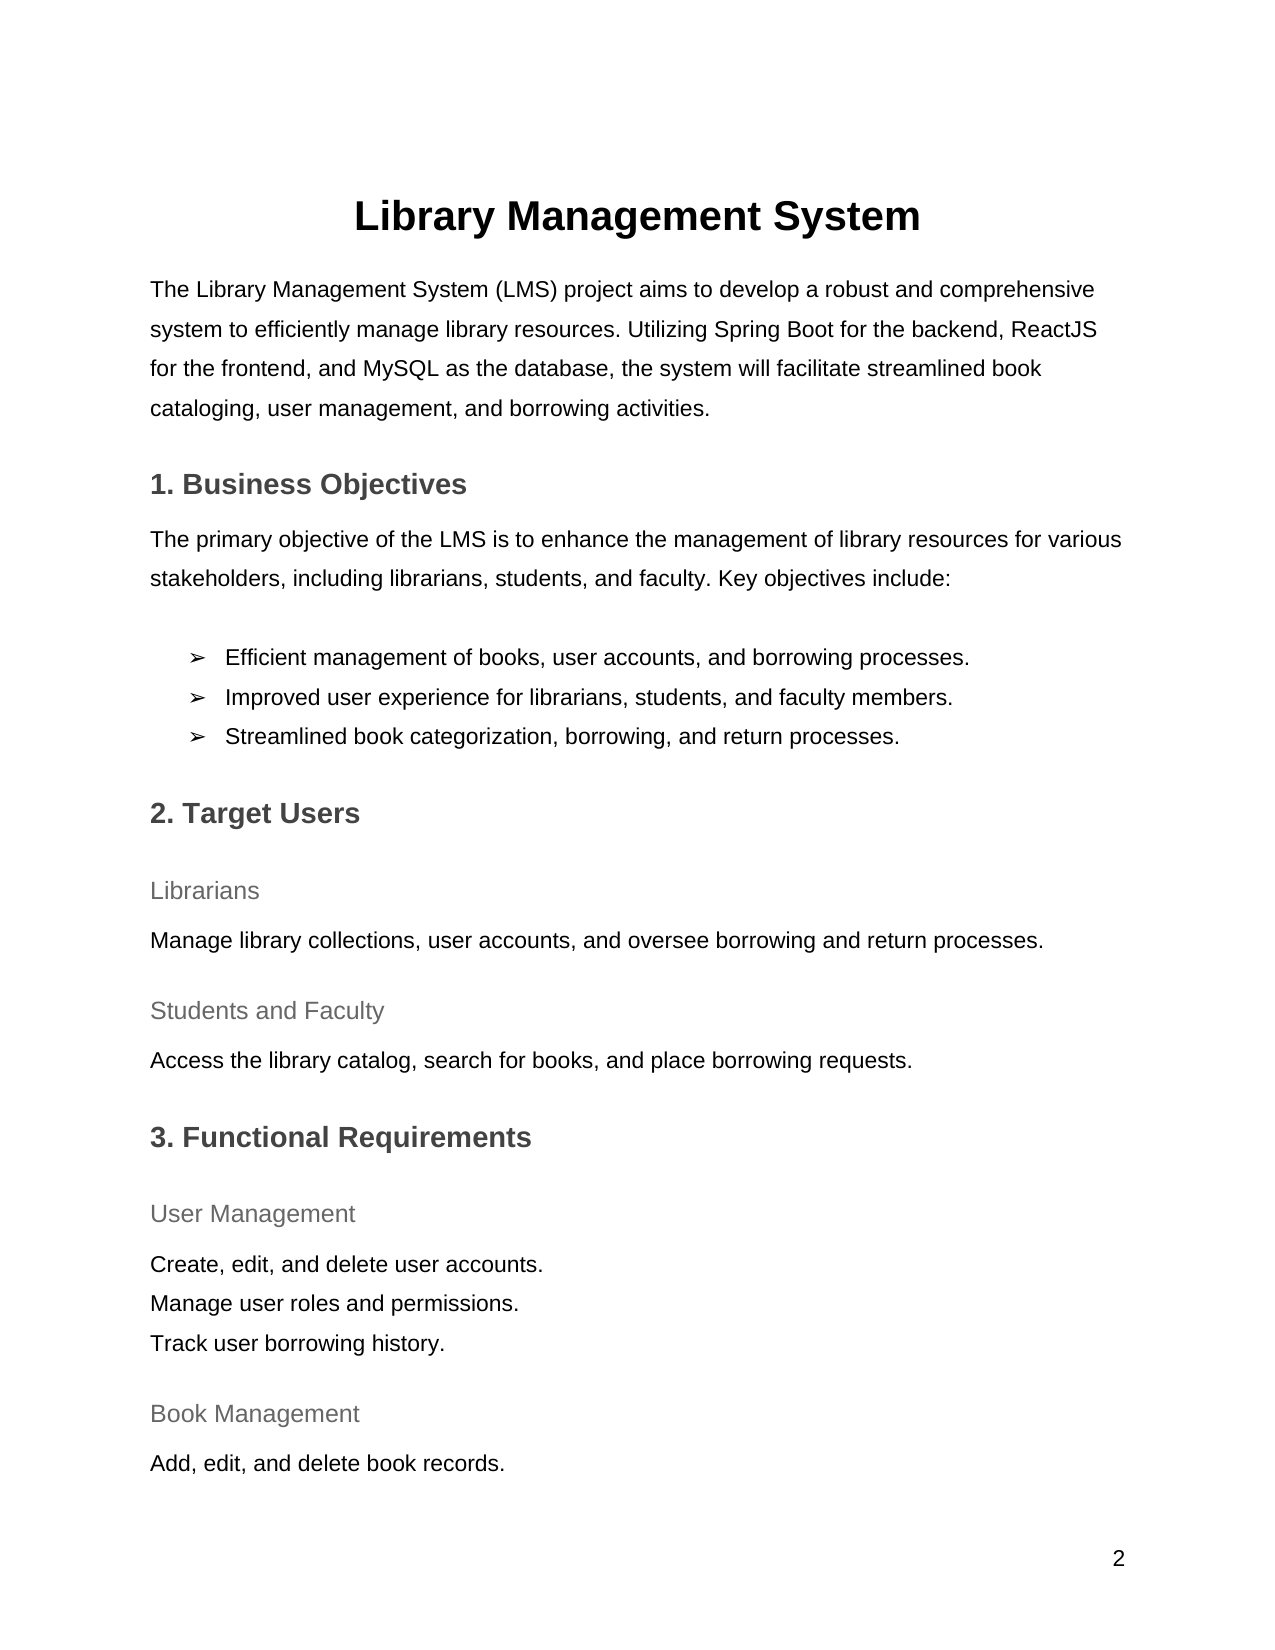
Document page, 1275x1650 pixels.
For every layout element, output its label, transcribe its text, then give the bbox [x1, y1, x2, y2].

text Manage library collections, user accounts, and oversee borrowing and return processes. [150, 927, 1125, 953]
subtitle Students and Faculty [150, 996, 1125, 1024]
subtitle User Management [150, 1199, 1125, 1228]
subtitle Librarians [150, 876, 1125, 904]
subtitle Library Management System [150, 192, 1125, 239]
text Track user borrowing history. [150, 1330, 1125, 1356]
list Efficient management of books, user accounts, and borrowing processes. [187, 644, 1125, 671]
subtitle 2. Target Users [150, 796, 1125, 830]
subtitle 3. Functional Requirements [150, 1120, 1125, 1153]
subtitle 1. Business Objectives [150, 467, 1125, 501]
subtitle Book Management [150, 1398, 1125, 1427]
list Improved user experience for librarians, students, and faculty members. [187, 684, 1125, 710]
text The primary objective of the LMS is to enhance the management of library resources for various stakeholders, including librarians, students, and faculty. Key objectives include: [150, 526, 1125, 592]
list Streamlined book categorization, borrowing, and return processes. [187, 723, 1125, 750]
text The Library Management System (LMS) project aims to develop a robust and comprehensive system to efficiently manage library resources. Utilizing Spring Boot for the backend, ReactJS for the frontend, and MySQL as the database, the system will facilitate streamlined book cataloging, user management, and borrowing activities. [150, 276, 1125, 421]
text Access the library catalog, search for books, and place borrowing requests. [150, 1047, 1125, 1073]
text Create, edit, and delete user accounts. [150, 1251, 1125, 1277]
text Manage user roles and permissions. [150, 1290, 1125, 1317]
text Add, edit, and delete book records. [150, 1450, 1125, 1476]
